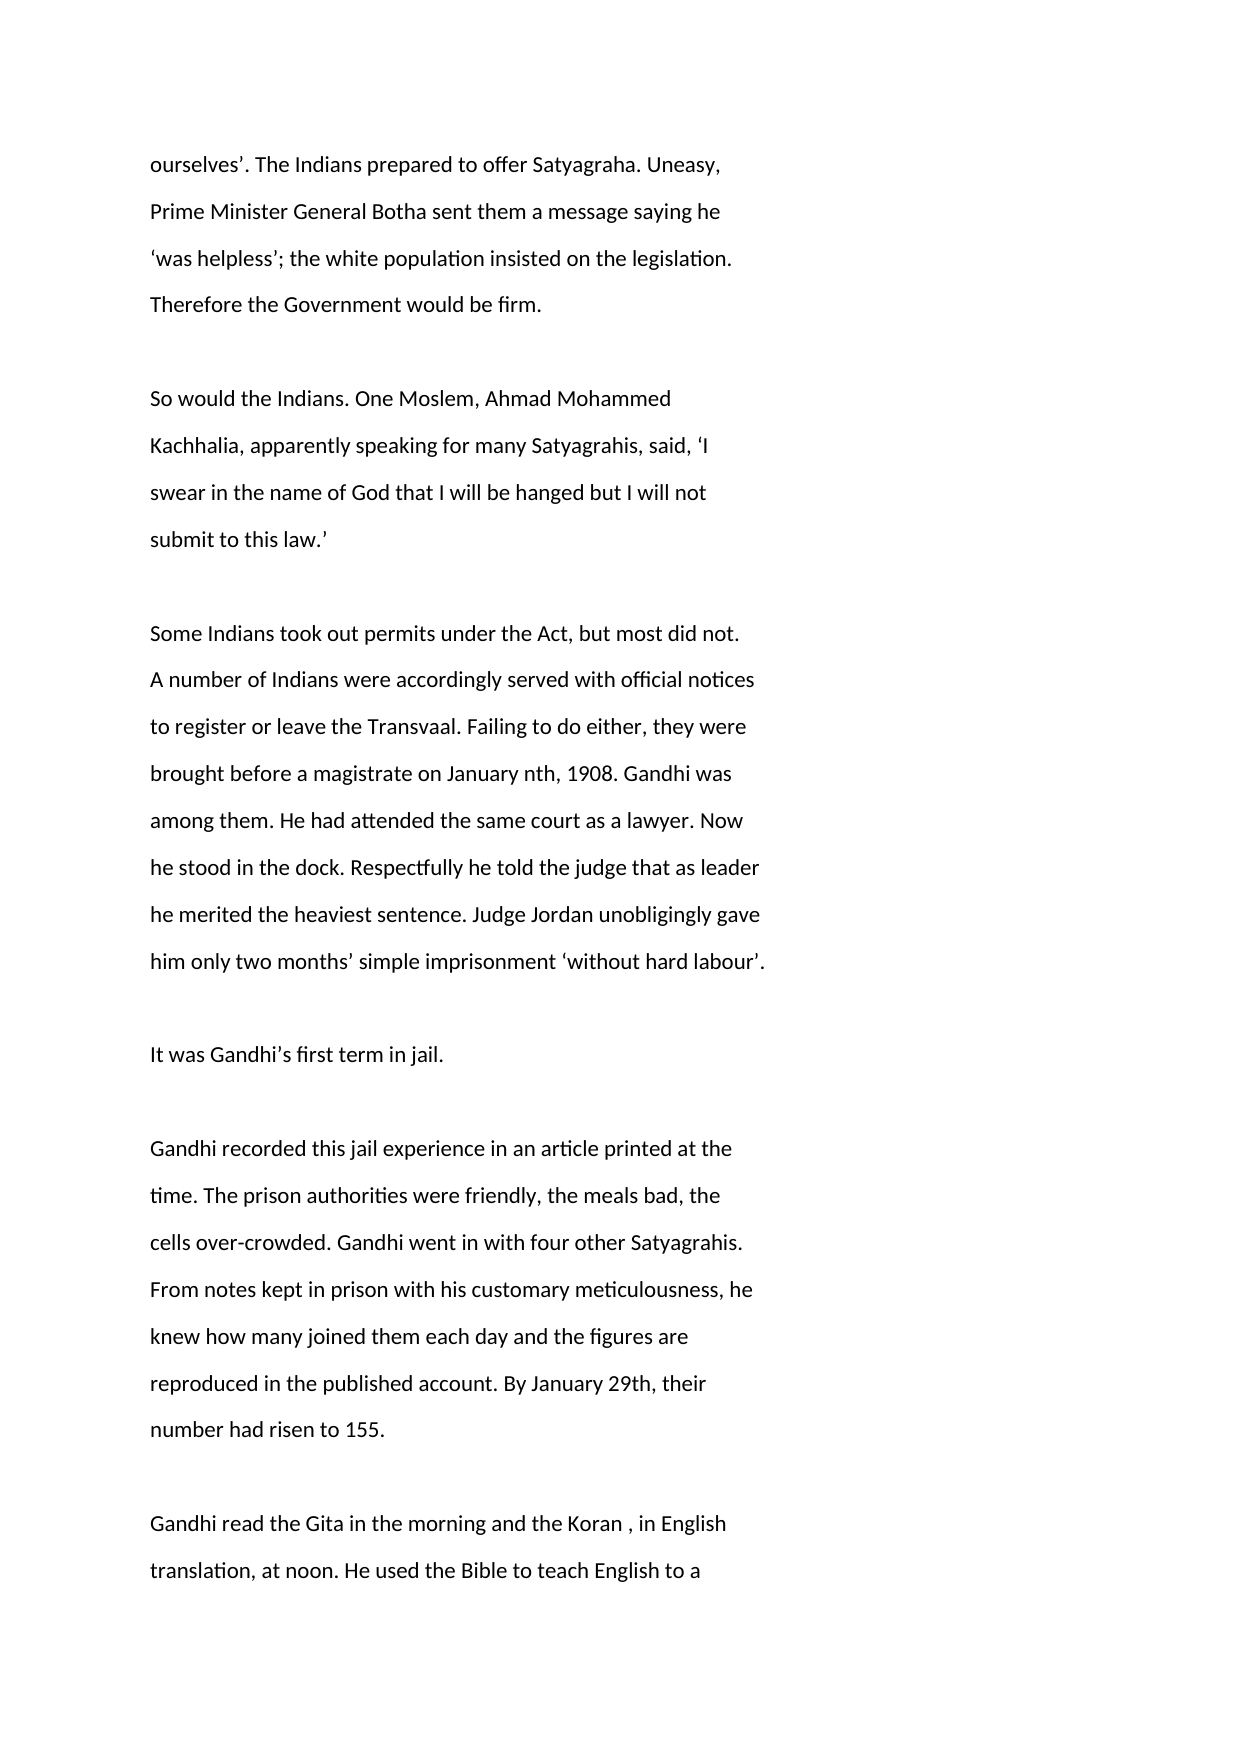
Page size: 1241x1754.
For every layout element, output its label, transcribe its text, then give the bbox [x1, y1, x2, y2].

text he merited the heaviest sentence. Judge Jordan unobligingly gave [150, 900, 1090, 928]
text So would the Indians. One Moslem, Ahmad Mohammed [150, 384, 1090, 412]
text translation, at noon. He used the Bible to teach English to a [150, 1556, 1090, 1584]
text It was Gandhi’s first term in jail. [150, 1041, 1090, 1069]
text to register or leave the Transvaal. Failing to do either, they were [150, 712, 1090, 741]
text submit to this law.’ [150, 525, 1090, 553]
text swear in the name of God that I will be hanged but I will not [150, 478, 1090, 506]
text Gandhi recorded this jail experience in an article printed at the [150, 1134, 1090, 1162]
text reproduced in the published account. By January 29th, their [150, 1369, 1090, 1397]
text ourselves’. The Indians prepared to offer Satyagraha. Uneasy, [150, 150, 1090, 178]
text Gandhi read the Gita in the morning and the Koran , in English [150, 1509, 1090, 1537]
text him only two months’ simple imprisonment ‘without hard labour’. [150, 947, 1090, 975]
text number had risen to 155. [150, 1416, 1090, 1444]
text brought before a magistrate on January nth, 1908. Gandhi was [150, 759, 1090, 787]
text time. The prison authorities were friendly, the meals bad, the [150, 1181, 1090, 1209]
text Some Indians took out permits under the Act, but most did not. [150, 619, 1090, 647]
text A number of Indians were accordingly served with official notices [150, 666, 1090, 694]
text Prime Minister General Botha sent them a message saying he [150, 197, 1090, 225]
text ‘was helpless’; the white population insisted on the legislation. [150, 244, 1090, 272]
text From notes kept in prison with his customary meticulousness, he [150, 1275, 1090, 1303]
text he stood in the dock. Respectfully he told the judge that as leader [150, 853, 1090, 881]
text Kachhalia, apparently speaking for many Satyagrahis, said, ‘I [150, 431, 1090, 459]
text Therefore the Government would be firm. [150, 291, 1090, 319]
text among them. He had attended the same court as a lawyer. Now [150, 806, 1090, 834]
text cells over-crowded. Gandhi went in with four other Satyagrahis. [150, 1228, 1090, 1256]
text knew how many joined them each day and the figures are [150, 1322, 1090, 1350]
